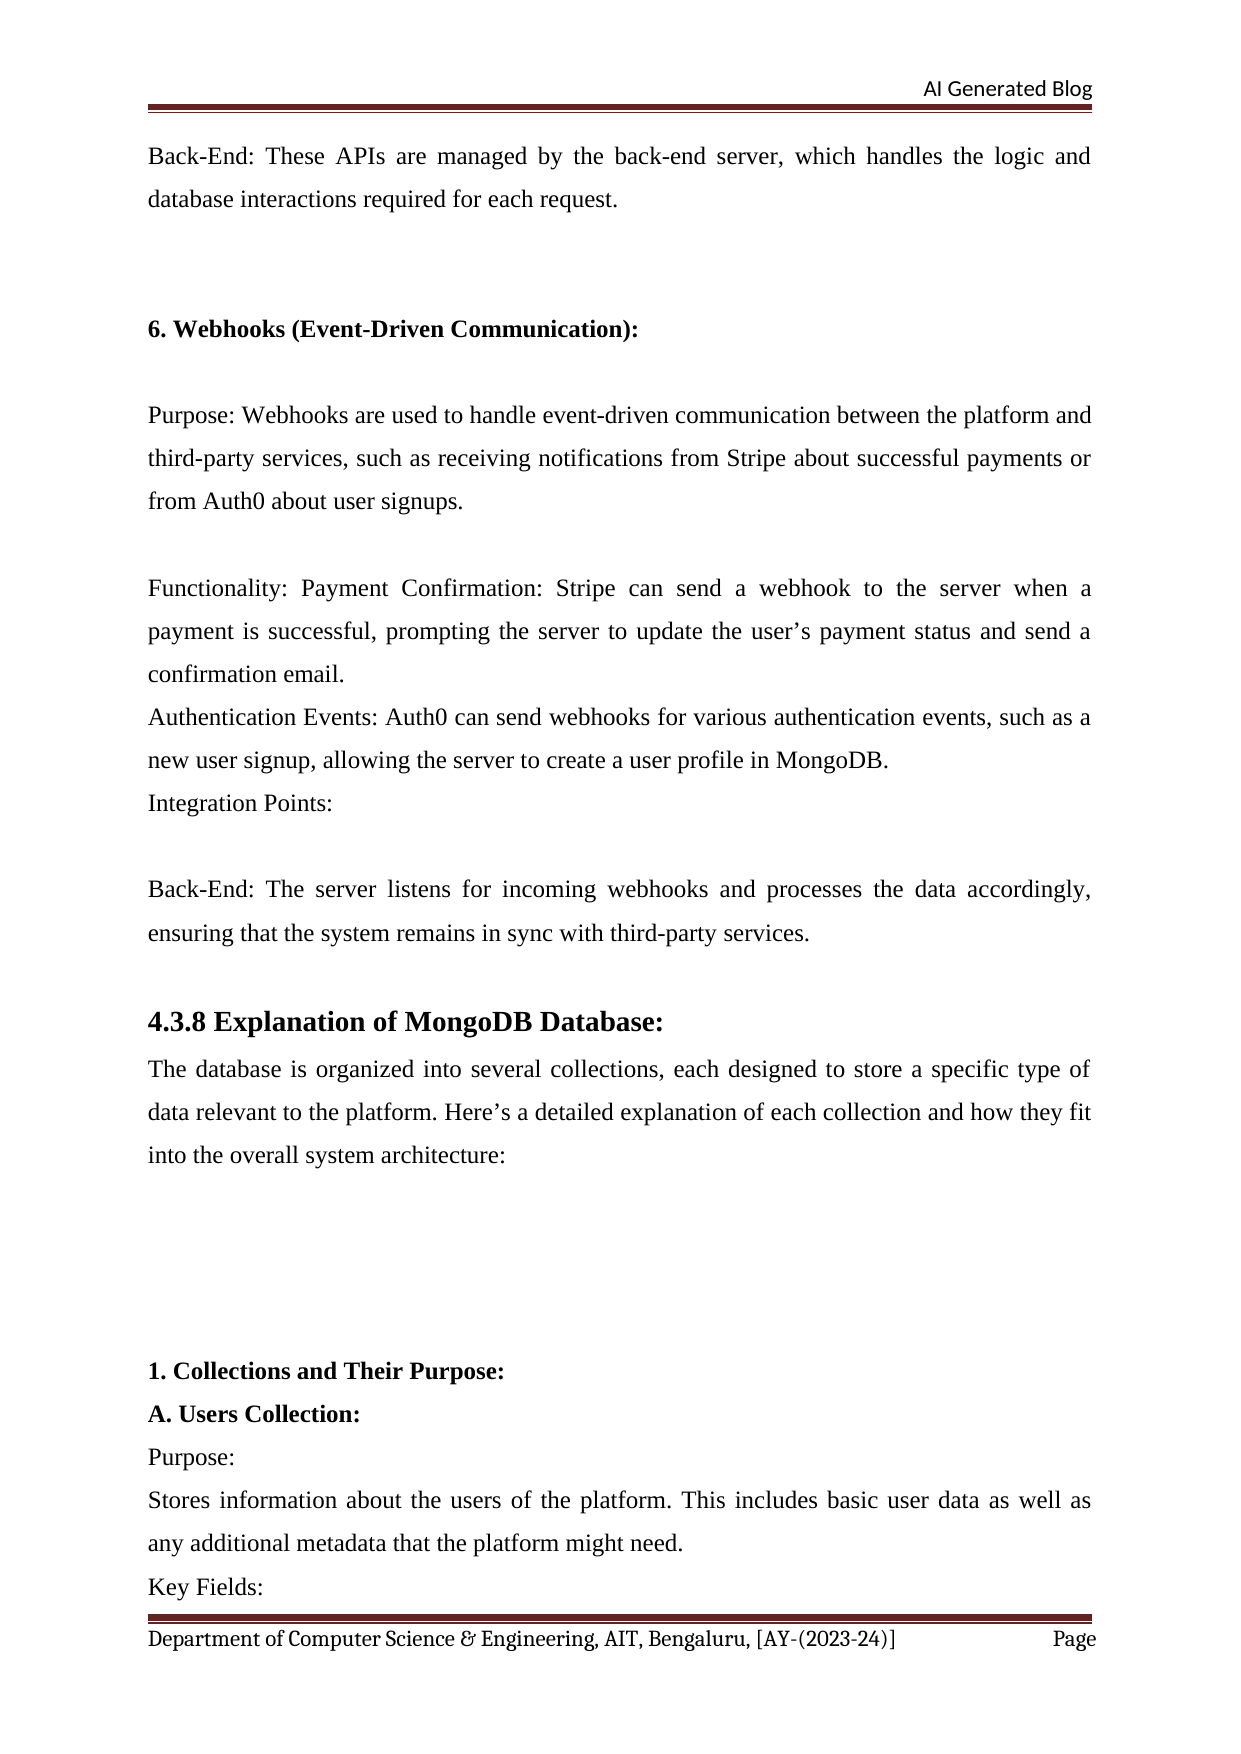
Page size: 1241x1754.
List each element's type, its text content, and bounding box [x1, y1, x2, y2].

text 6. Webhooks (Event-Driven Communication): [148, 314, 1092, 343]
text Key Fields: [148, 1572, 1092, 1600]
text Purpose: [148, 1442, 1092, 1471]
text Back-End: The server listens for incoming webhooks and processes the data accordingly, ensuring that the system remains in sync with third-party services. [148, 874, 1092, 946]
text 4.3.8 Explanation of MongoDB Database: [148, 1004, 1092, 1037]
text Back-End: These APIs are managed by the back-end server, which handles the logic and database interactions required for each request. [148, 141, 1092, 213]
text Integration Points: [148, 788, 1092, 817]
text Authentication Events: Auth0 can send webhooks for various authentication events, such as a new user signup, allowing the server to create a user profile in MongoDB. [148, 702, 1092, 774]
text Stores information about the users of the platform. This includes basic user data as well as any additional metadata that the platform might need. [148, 1485, 1092, 1557]
text A. Users Collection: [148, 1399, 1092, 1428]
text The database is organized into several collections, each designed to store a specific type of data relevant to the platform. Here’s a detailed explanation of each collection and how they fit into the overall system architecture: [148, 1054, 1092, 1169]
text Purpose: Webhooks are used to handle event-driven communication between the platform and third-party services, such as receiving notifications from Stripe about successful payments or from Auth0 about user signups. [148, 400, 1092, 515]
text Functionality: Payment Confirmation: Stripe can send a webhook to the server when a payment is successful, prompting the server to update the user’s payment status and send a confirmation email. [148, 573, 1092, 688]
text 1. Collections and Their Purpose: [148, 1356, 1092, 1385]
